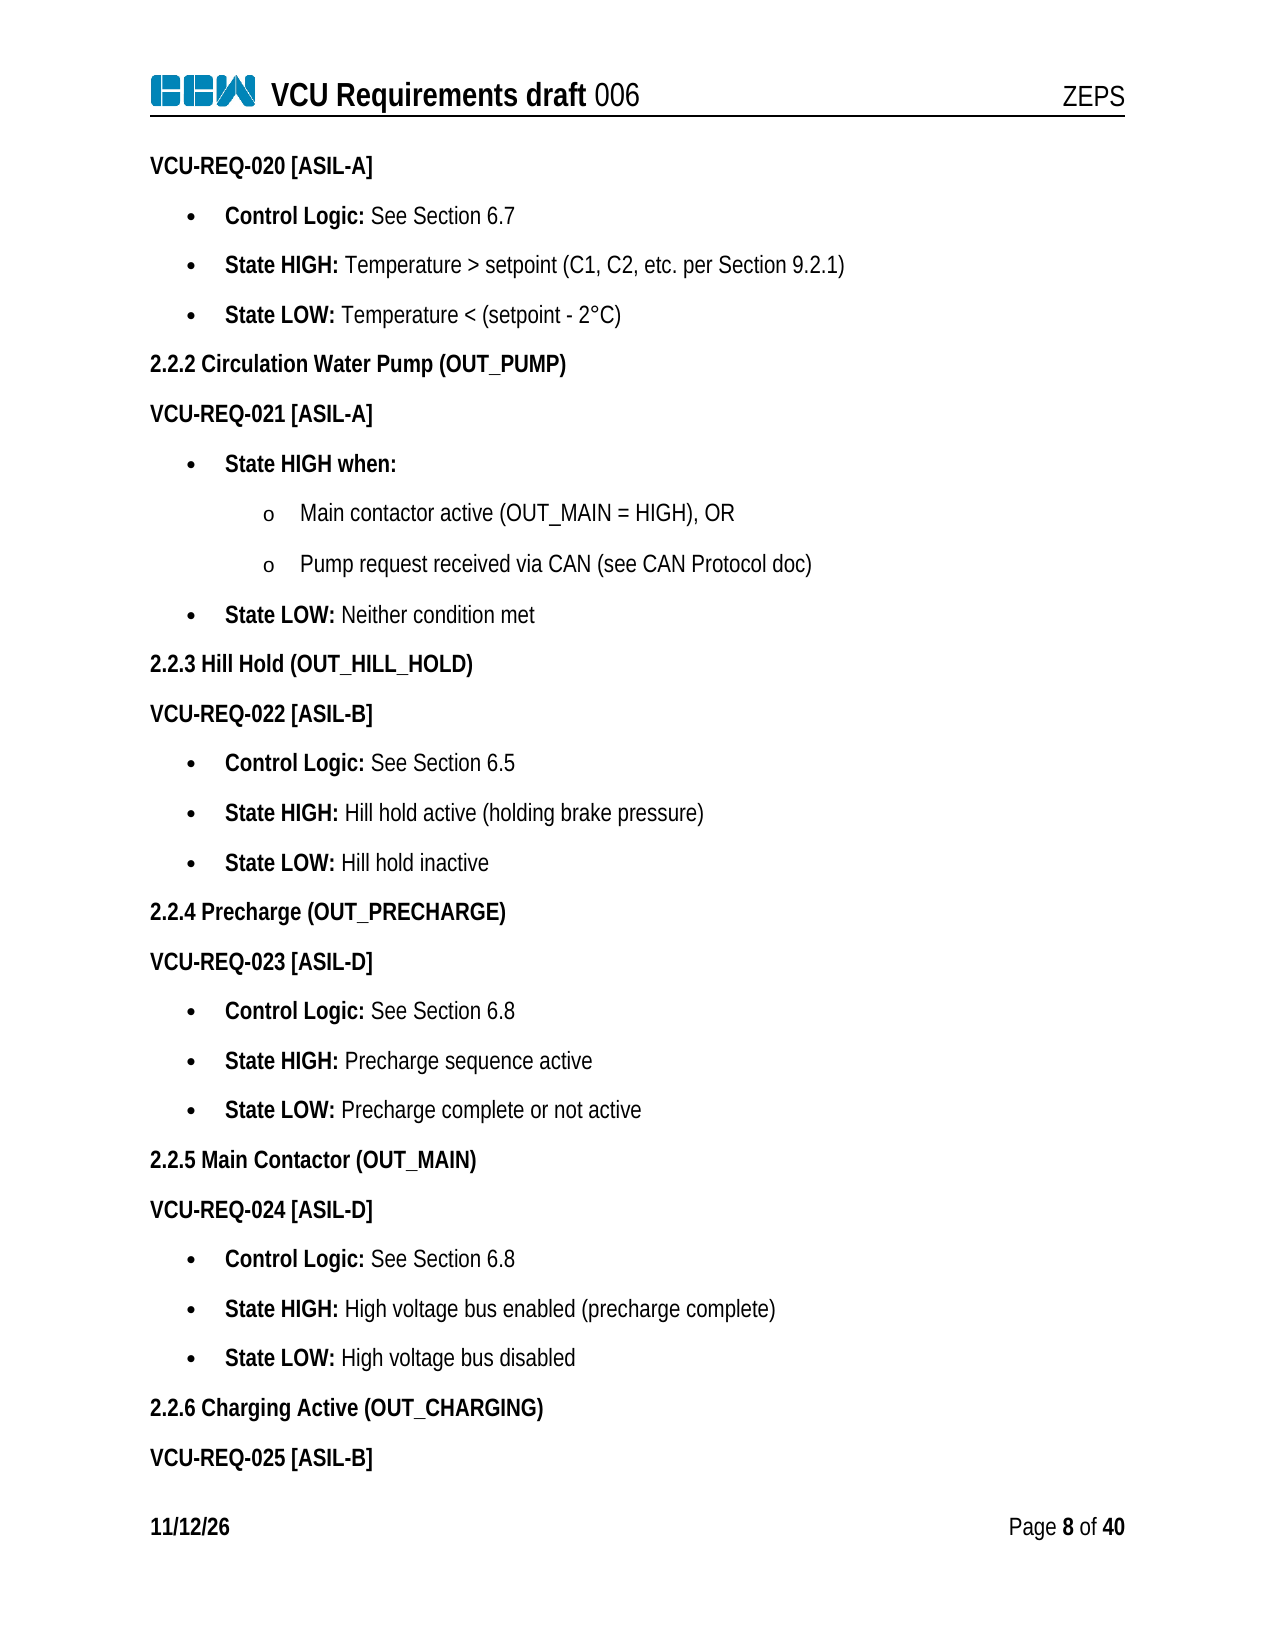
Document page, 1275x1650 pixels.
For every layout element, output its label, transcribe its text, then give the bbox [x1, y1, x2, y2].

list State LOW: Precharge complete or not active [187, 1095, 1125, 1124]
picture [162, 75, 185, 107]
text VCU-REQ-025 [ASIL-B] [150, 1442, 1125, 1471]
picture [195, 75, 217, 107]
list Control Logic: See Section 6.8 [187, 996, 1125, 1025]
list State HIGH: Hill hold active (holding brake pressure) [187, 798, 1125, 827]
list State HIGH: High voltage bus enabled (precharge complete) [187, 1294, 1125, 1322]
list Control Logic: See Section 6.8 [187, 1244, 1125, 1273]
text VCU-REQ-020 [ASIL-A] [150, 151, 1125, 180]
list Control Logic: See Section 6.7 [187, 201, 1125, 229]
picture [226, 75, 245, 86]
list State LOW: Temperature < (setpoint - 2°C) [187, 300, 1125, 328]
picture [228, 96, 244, 107]
list State HIGH when: [187, 448, 1125, 477]
list State LOW: Hill hold inactive [187, 847, 1125, 876]
text 2.2.2 Circulation Water Pump (OUT_PUMP) [150, 349, 1125, 378]
text VCU-REQ-021 [ASIL-A] [150, 399, 1125, 428]
text 2.2.3 Hill Hold (OUT_HILL_HOLD) [150, 649, 1125, 678]
text 2.2.5 Main Contactor (OUT_MAIN) [150, 1145, 1125, 1174]
list Control Logic: See Section 6.5 [187, 748, 1125, 777]
text VCU-REQ-024 [ASIL-D] [150, 1194, 1125, 1223]
list State LOW: Neither condition met [187, 599, 1125, 628]
list State HIGH: Precharge sequence active [187, 1046, 1125, 1074]
list Main contactor active (OUT_MAIN = HIGH), OR [262, 498, 1125, 528]
list State LOW: High voltage bus disabled [187, 1343, 1125, 1372]
text VCU-REQ-022 [ASIL-B] [150, 699, 1125, 727]
list Pump request received via CAN (see CAN Protocol doc) [262, 549, 1125, 578]
text VCU-REQ-023 [ASIL-D] [150, 947, 1125, 975]
text 2.2.4 Precharge (OUT_PRECHARGE) [150, 897, 1125, 926]
list State HIGH: Temperature > setpoint (C1, C2, etc. per Section 9.2.1) [187, 250, 1125, 279]
text 2.2.6 Charging Active (OUT_CHARGING) [150, 1393, 1125, 1422]
